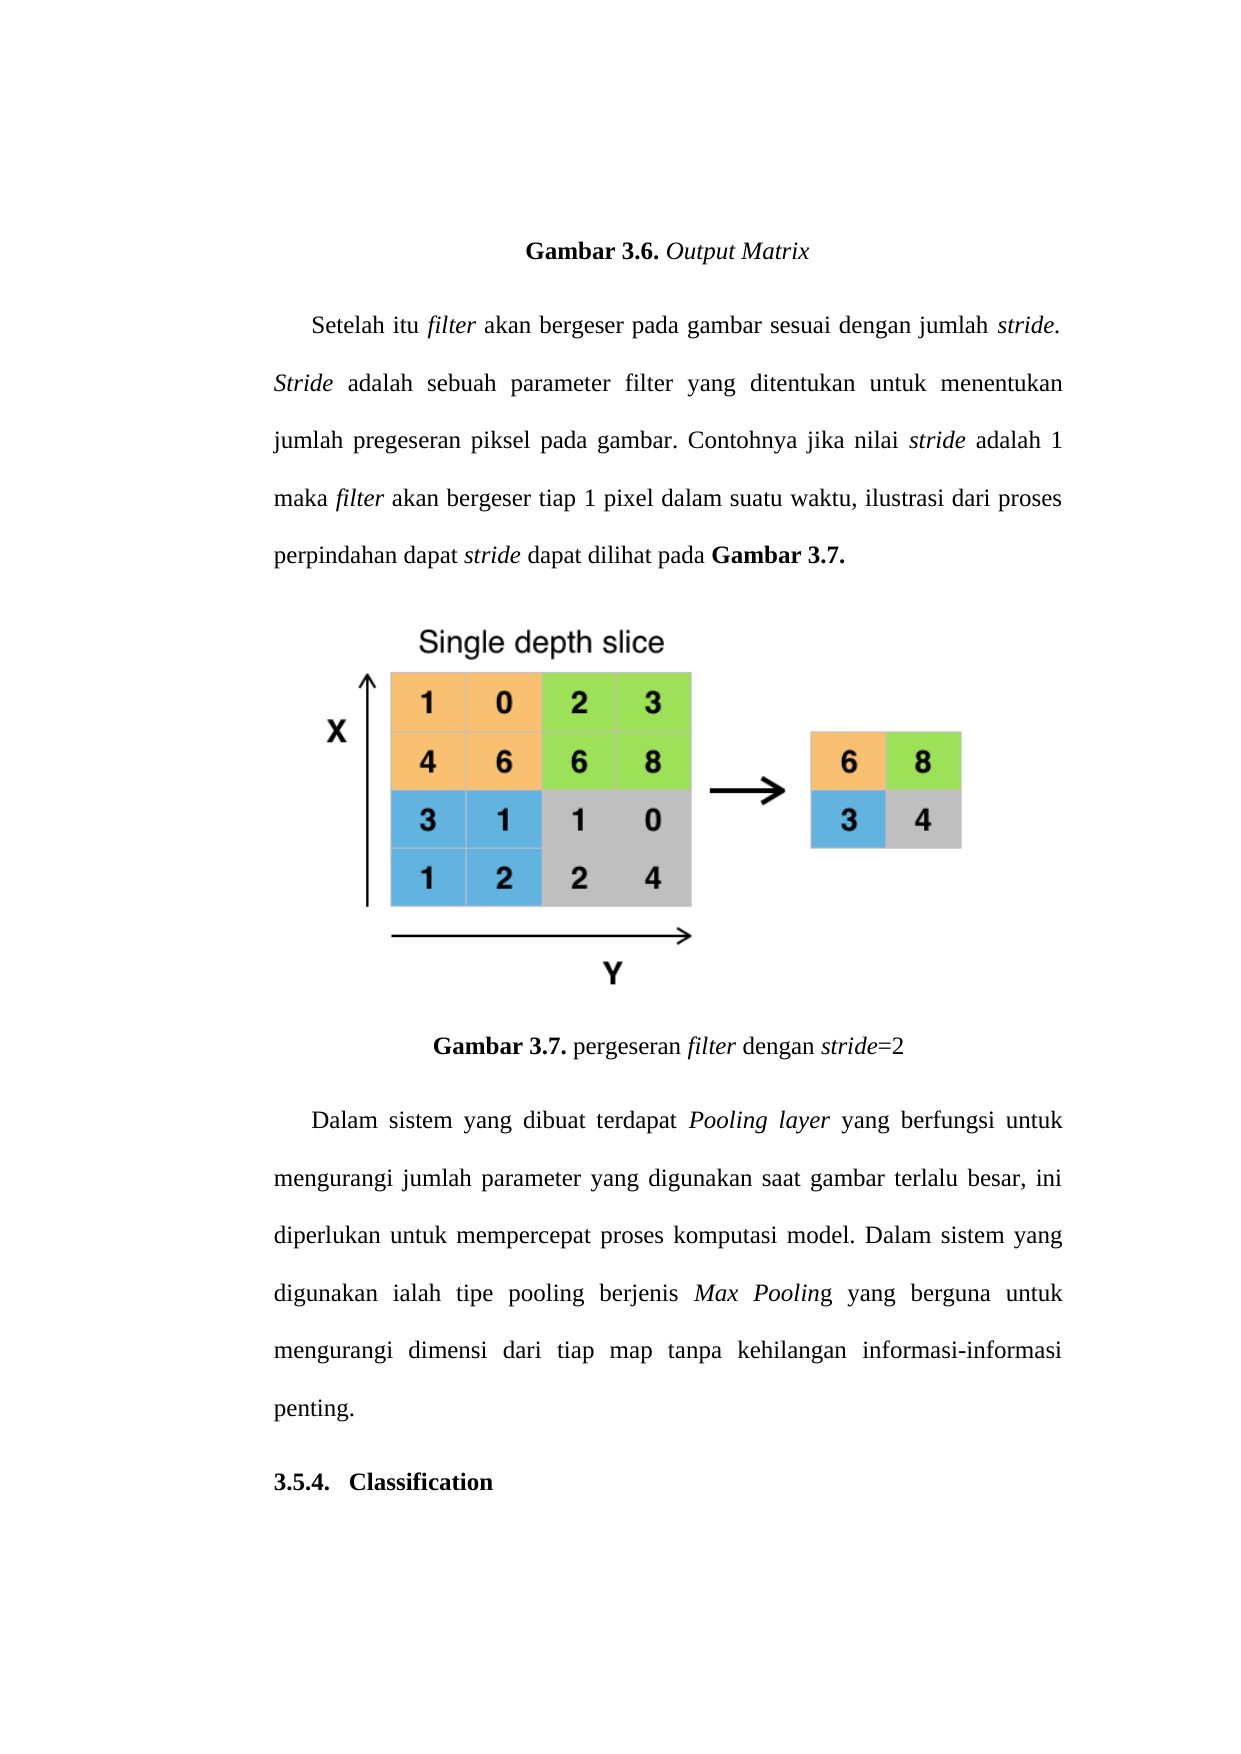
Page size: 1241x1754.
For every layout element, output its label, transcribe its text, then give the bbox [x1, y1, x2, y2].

list Classification [274, 1467, 1063, 1496]
text Setelah itu filter akan bergeser pada gambar sesuai dengan jumlah stride. Stride adalah sebuah parameter filter yang ditentukan untuk menentukan jumlah pregeseran piksel pada gambar. Contohnya jika nilai stride adalah 1 maka filter akan bergeser tiap 1 pixel dalam suatu waktu, ilustrasi dari proses perpindahan dapat stride dapat dilihat pada Gambar 3.7. [274, 310, 1063, 569]
text Gambar 3.6. Output Matrix [274, 236, 1063, 265]
picture [273, 614, 1101, 1015]
text Dalam sistem yang dibuat terdapat Pooling layer yang berfungsi untuk mengurangi jumlah parameter yang digunakan saat gambar terlalu besar, ini diperlukan untuk mempercepat proses komputasi model. Dalam sistem yang digunakan ialah tipe pooling berjenis Max Pooling yang berguna untuk mengurangi dimensi dari tiap map tanpa kehilangan informasi-informasi penting. [274, 1105, 1063, 1422]
text Gambar 3.7. pergeseran filter dengan stride=2 [274, 1031, 1063, 1060]
